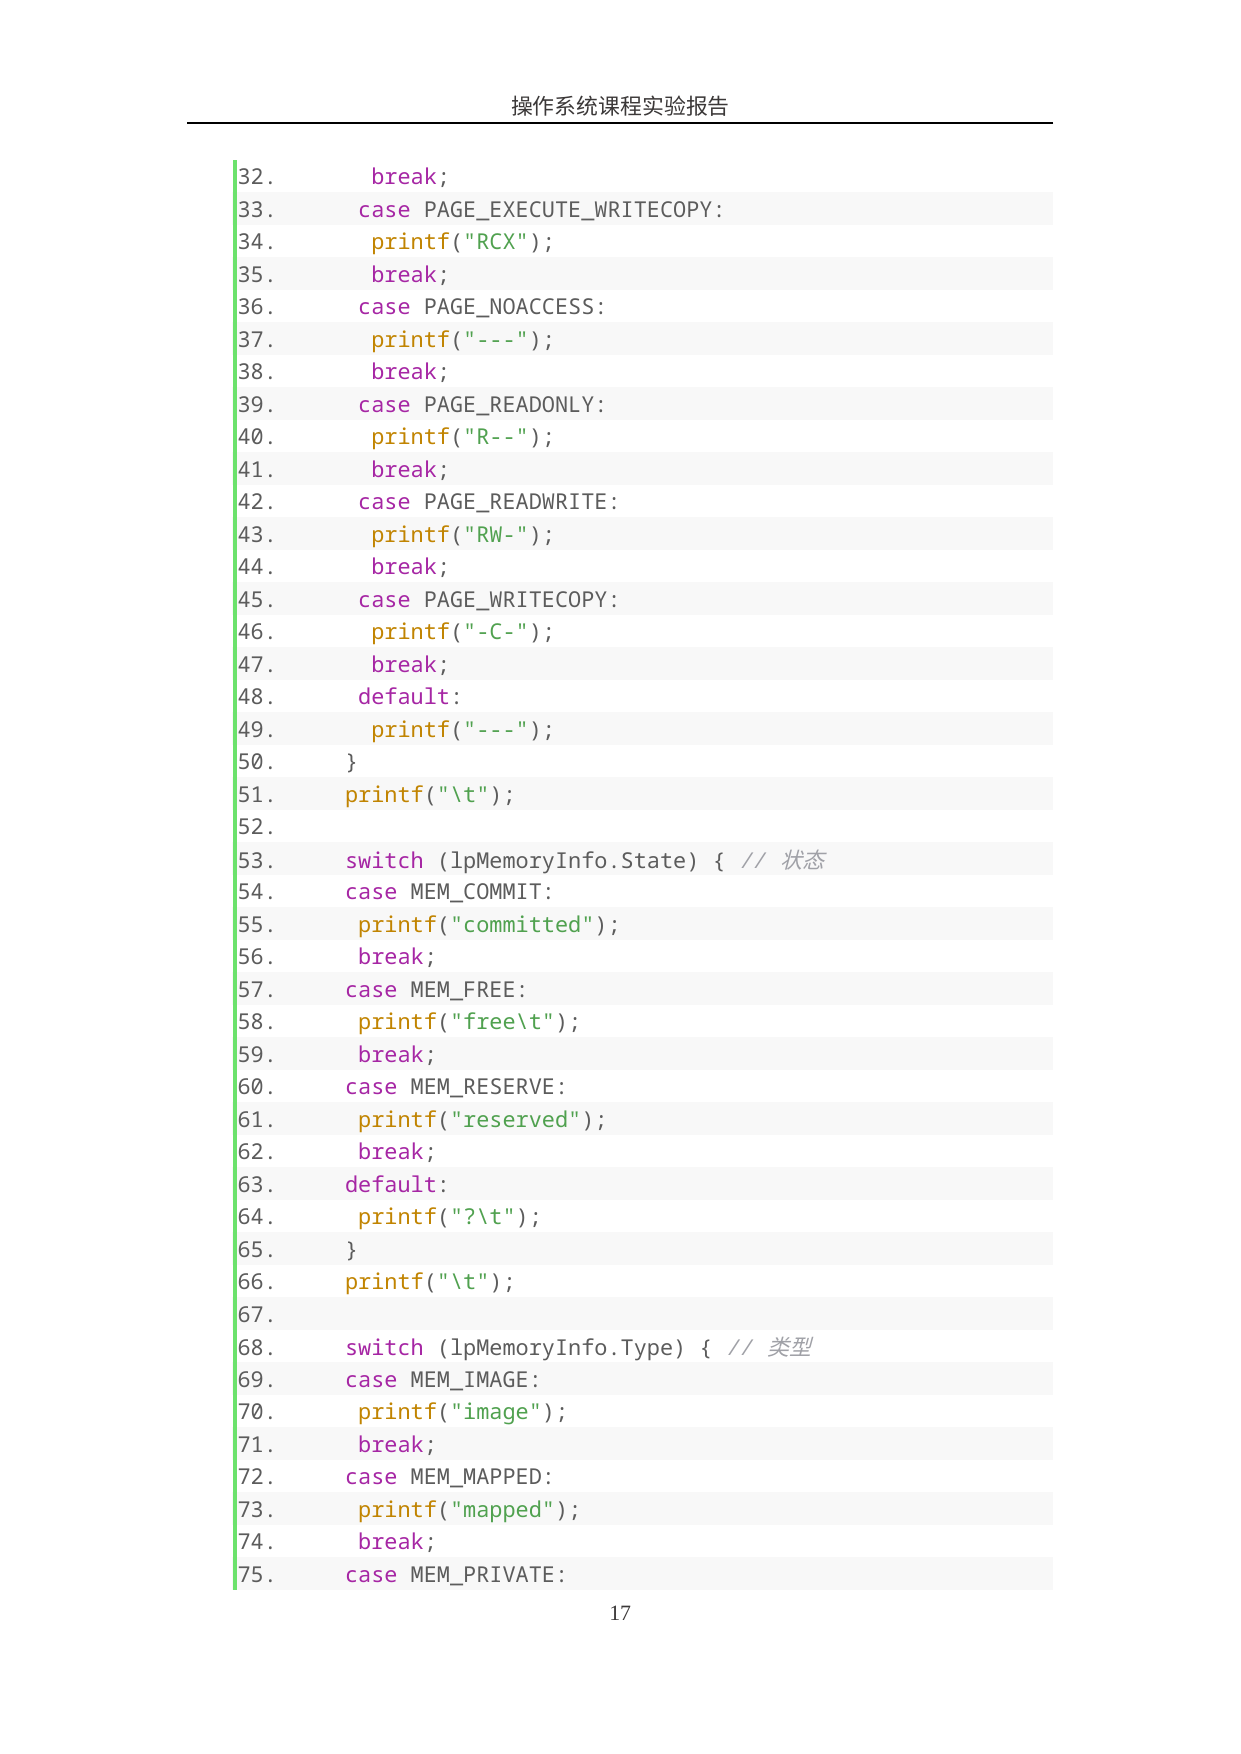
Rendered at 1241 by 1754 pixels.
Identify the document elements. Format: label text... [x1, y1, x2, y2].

list case PAGE_NOACCESS: [237, 290, 1053, 322]
list case MEM_PRIVATE: [237, 1557, 1053, 1590]
list break; [237, 257, 1053, 290]
list break; [237, 1135, 1053, 1167]
list printf("RCX"); [237, 225, 1053, 257]
list break; [237, 647, 1053, 680]
list break; [237, 940, 1053, 972]
list break; [237, 160, 1053, 192]
list break; [237, 1037, 1053, 1070]
list case PAGE_WRITECOPY: [237, 582, 1053, 615]
list case PAGE_EXECUTE_WRITECOPY: [237, 192, 1053, 225]
list default: [237, 680, 1053, 712]
list break; [237, 1525, 1053, 1557]
list default: [237, 1167, 1053, 1200]
list break; [237, 550, 1053, 582]
list break; [237, 1427, 1053, 1460]
list break; [237, 452, 1053, 485]
list printf("free\t"); [237, 1005, 1053, 1037]
list break; [237, 355, 1053, 387]
list printf("-C-"); [237, 615, 1053, 647]
list printf("?\t"); [237, 1200, 1053, 1232]
list printf("image"); [237, 1395, 1053, 1427]
list case MEM_IMAGE: [237, 1362, 1053, 1395]
list case MEM_MAPPED: [237, 1460, 1053, 1492]
list switch (lpMemoryInfo.State) { // 状态 [237, 842, 1053, 875]
list case MEM_FREE: [237, 972, 1053, 1005]
list printf("mapped"); [237, 1492, 1053, 1525]
list printf("RW-"); [237, 517, 1053, 550]
list case MEM_RESERVE: [237, 1070, 1053, 1102]
list } [237, 745, 1053, 777]
list printf("committed"); [237, 907, 1053, 940]
list printf("\t"); [237, 1265, 1053, 1297]
list case PAGE_READWRITE: [237, 485, 1053, 517]
list printf("---"); [237, 322, 1053, 355]
list printf("reserved"); [237, 1102, 1053, 1135]
list case PAGE_READONLY: [237, 387, 1053, 420]
list switch (lpMemoryInfo.Type) { // 类型 [237, 1330, 1053, 1362]
list case MEM_COMMIT: [237, 875, 1053, 907]
list printf("R--"); [237, 420, 1053, 452]
list printf("---"); [237, 712, 1053, 745]
list } [237, 1232, 1053, 1265]
list printf("\t"); [237, 777, 1053, 810]
